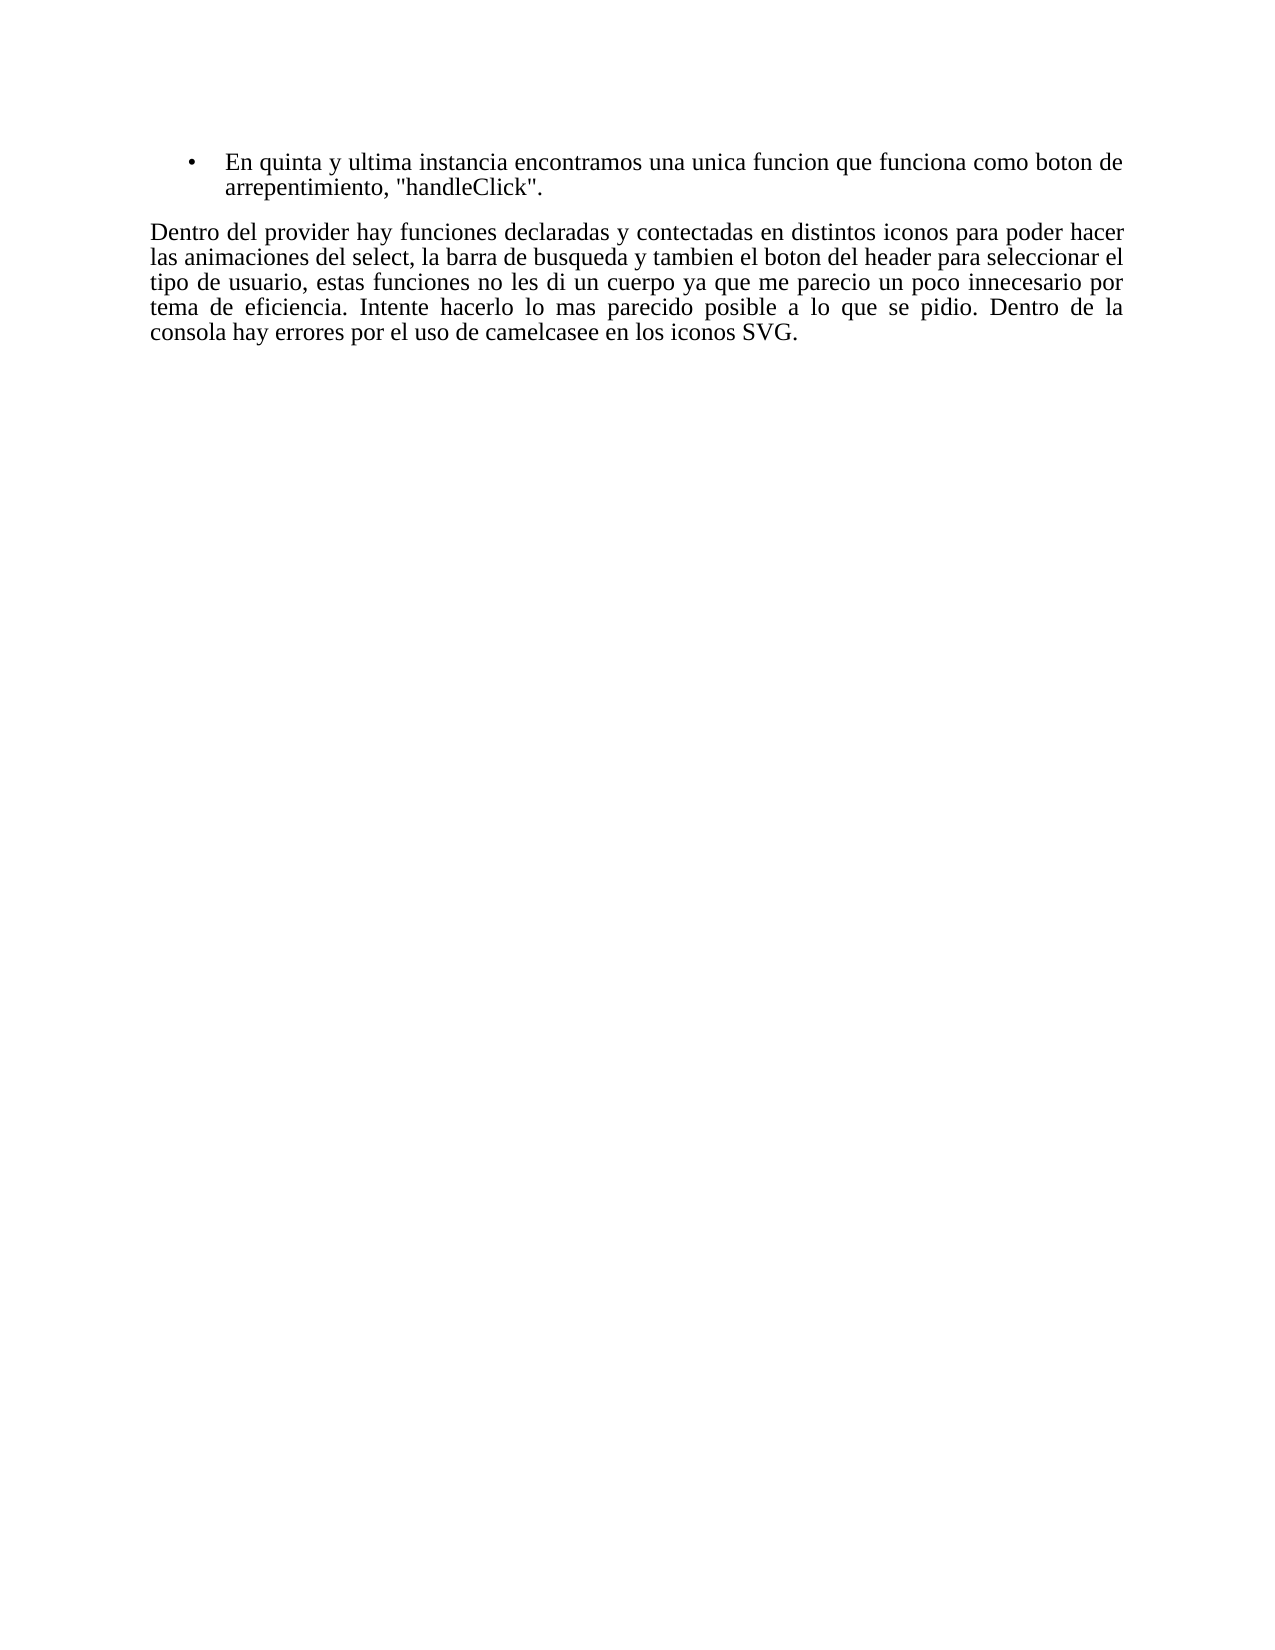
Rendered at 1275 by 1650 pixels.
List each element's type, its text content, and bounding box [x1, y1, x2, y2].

text Dentro del provider hay funciones declaradas y contectadas en distintos iconos para poder hacer las animaciones del select, la barra de busqueda y tambien el boton del header para seleccionar el tipo de usuario, estas funciones no les di un cuerpo ya que me parecio un poco innecesario por tema de eficiencia. Intente hacerlo lo mas parecido posible a lo que se pidio. Dentro de la consola hay errores por el uso de camelcasee en los iconos SVG. [150, 221, 1125, 346]
list En quinta y ultima instancia encontramos una unica funcion que funciona como boton de arrepentimiento, "handleClick". [187, 150, 1125, 200]
